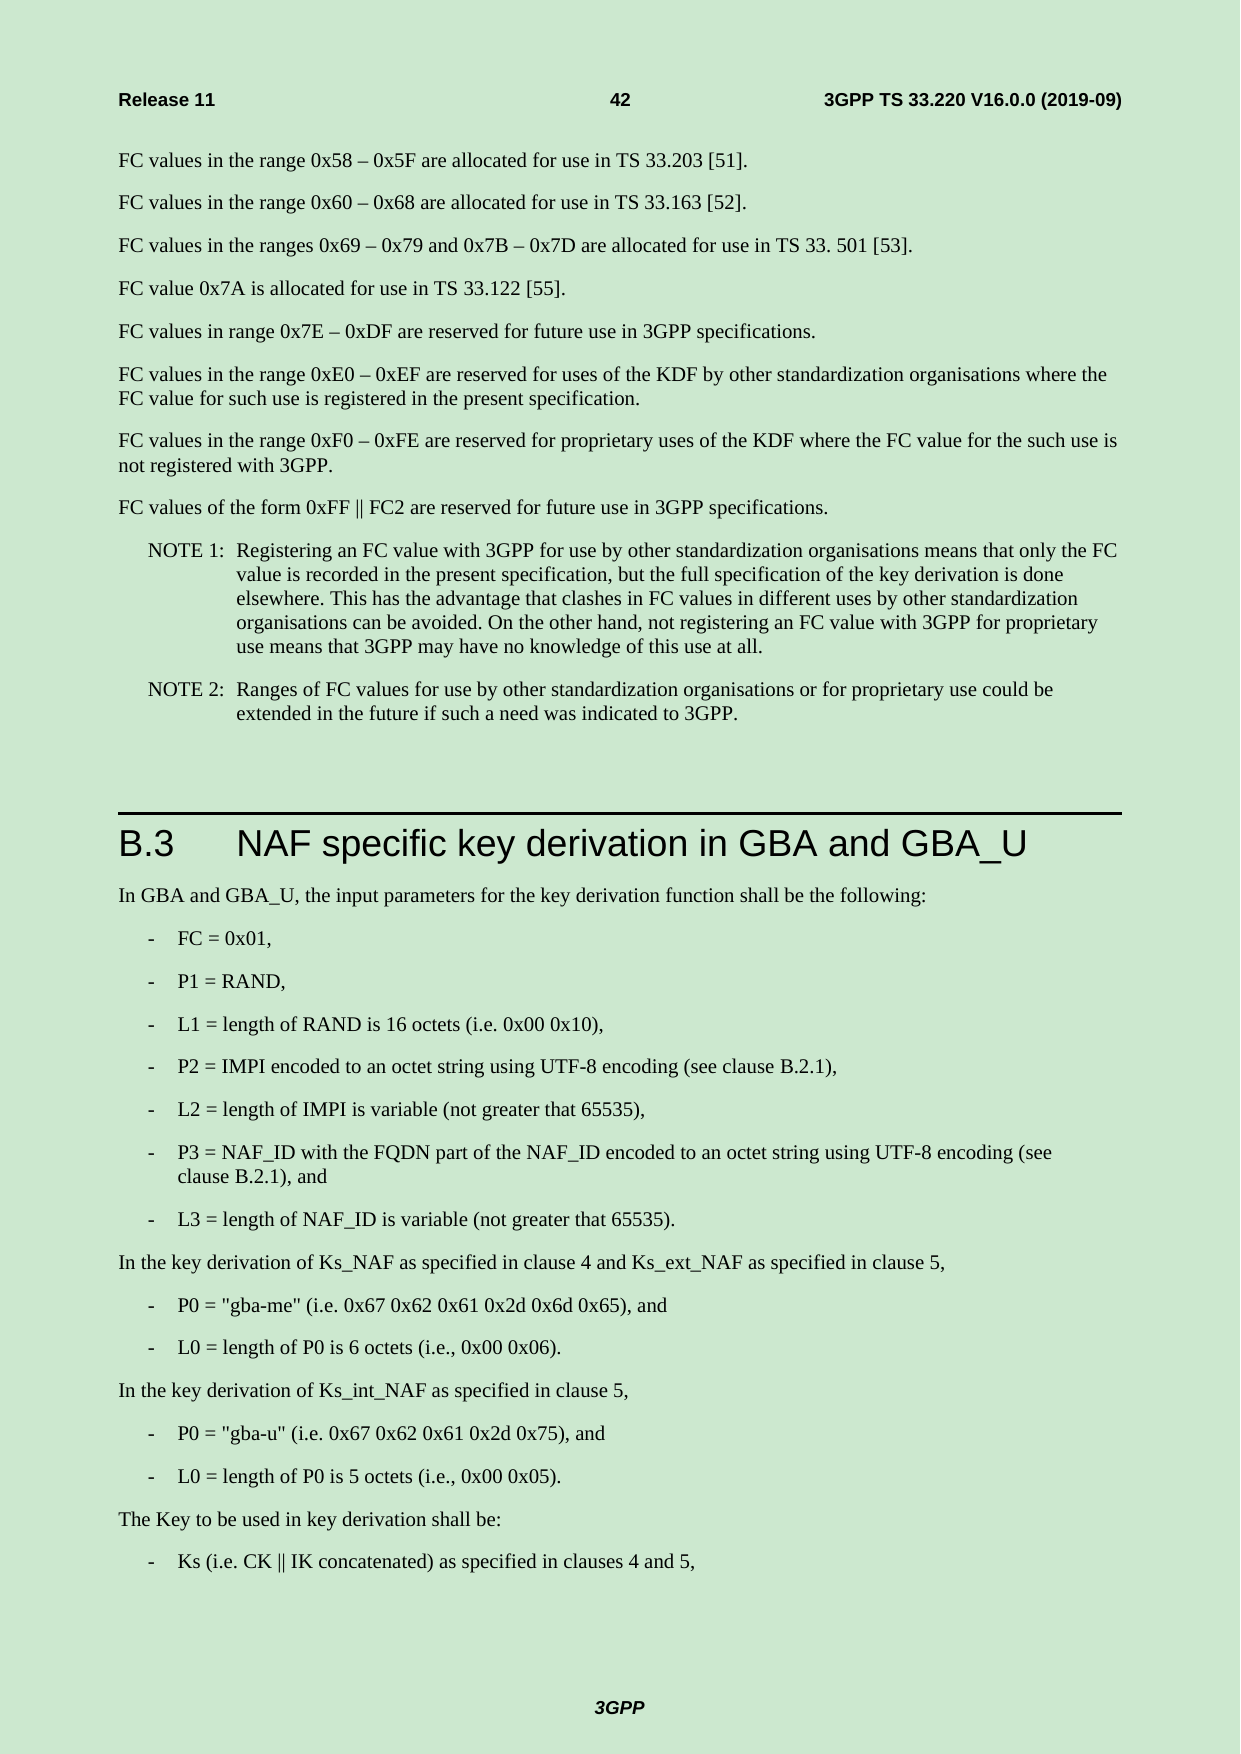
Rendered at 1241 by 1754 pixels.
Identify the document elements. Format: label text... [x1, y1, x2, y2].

text FC value 0x7A is allocated for use in TS 33.122 [55]. [118, 276, 1122, 300]
subtitle B.3 NAF specific key derivation in GBA and GBA_U [118, 815, 1122, 864]
text - L0 = length of P0 is 6 octets (i.e., 0x00 0x06). [148, 1335, 1122, 1359]
text - FC = 0x01, [148, 926, 1122, 950]
text FC values in the range 0xF0 – 0xFE are reserved for proprietary uses of the KDF where the FC value for the such use is not registered with 3GPP. [118, 428, 1122, 477]
text - L3 = length of NAF_ID is variable (not greater that 65535). [148, 1207, 1122, 1231]
text - P3 = NAF_ID with the FQDN part of the NAF_ID encoded to an octet string using UTF-8 encoding (see clause B.2.1), and [148, 1140, 1122, 1188]
text In the key derivation of Ks_NAF as specified in clause 4 and Ks_ext_NAF as specified in clause 5, [118, 1250, 1122, 1274]
text - P2 = IMPI encoded to an octet string using UTF-8 encoding (see clause B.2.1), [148, 1054, 1122, 1078]
text - P0 = "gba-me" (i.e. 0x67 0x62 0x61 0x2d 0x6d 0x65), and [148, 1292, 1122, 1317]
text FC values in the range 0x60 – 0x68 are allocated for use in TS 33.163 [52]. [118, 190, 1122, 214]
text The Key to be used in key derivation shall be: [118, 1507, 1122, 1531]
text In the key derivation of Ks_int_NAF as specified in clause 5, [118, 1378, 1122, 1402]
text FC values in range 0x7E – 0xDF are reserved for future use in 3GPP specifications. [118, 319, 1122, 343]
text FC values in the range 0xE0 – 0xEF are reserved for uses of the KDF by other standardization organisations where the FC value for such use is registered in the present specification. [118, 362, 1122, 410]
text - P0 = "gba-u" (i.e. 0x67 0x62 0x61 0x2d 0x75), and [148, 1421, 1122, 1445]
text In GBA and GBA_U, the input parameters for the key derivation function shall be the following: [118, 883, 1122, 907]
text NOTE 1: Registering an FC value with 3GPP for use by other standardization organisations means that only the FC value is recorded in the present specification, but the full specification of the key derivation is done elsewhere. This has the advantage that clashes in FC values in different uses by other standardization organisations can be avoided. On the other hand, not registering an FC value with 3GPP for proprietary use means that 3GPP may have no knowledge of this use at all. [148, 538, 1122, 658]
text - L1 = length of is 16 octets (i.e. 0x00 0x10), [148, 1012, 1122, 1036]
text - L0 = length of P0 is 5 octets (i.e., 0x00 0x05). [148, 1464, 1122, 1488]
text - P1 = , [148, 969, 1122, 993]
text FC values of the form 0xFF || FC2 are reserved for future use in 3GPP specifications. [118, 495, 1122, 519]
text - Ks (i.e. CK || IK concatenated) as specified in clauses 4 and 5, [148, 1549, 1122, 1573]
text - L2 = length of IMPI is variable (not greater that 65535), [148, 1097, 1122, 1121]
text FC values in the range 0x58 – 0x5F are allocated for use in TS 33.203 [51]. [118, 147, 1122, 172]
text NOTE 2: Ranges of FC values for use by other standardization organisations or for proprietary use could be extended in the future if such a need was indicated to 3GPP. [148, 677, 1122, 725]
text FC values in the ranges 0x69 – 0x79 and 0x7B – 0x7D are allocated for use in TS 33. 501 [53]. [118, 233, 1122, 257]
